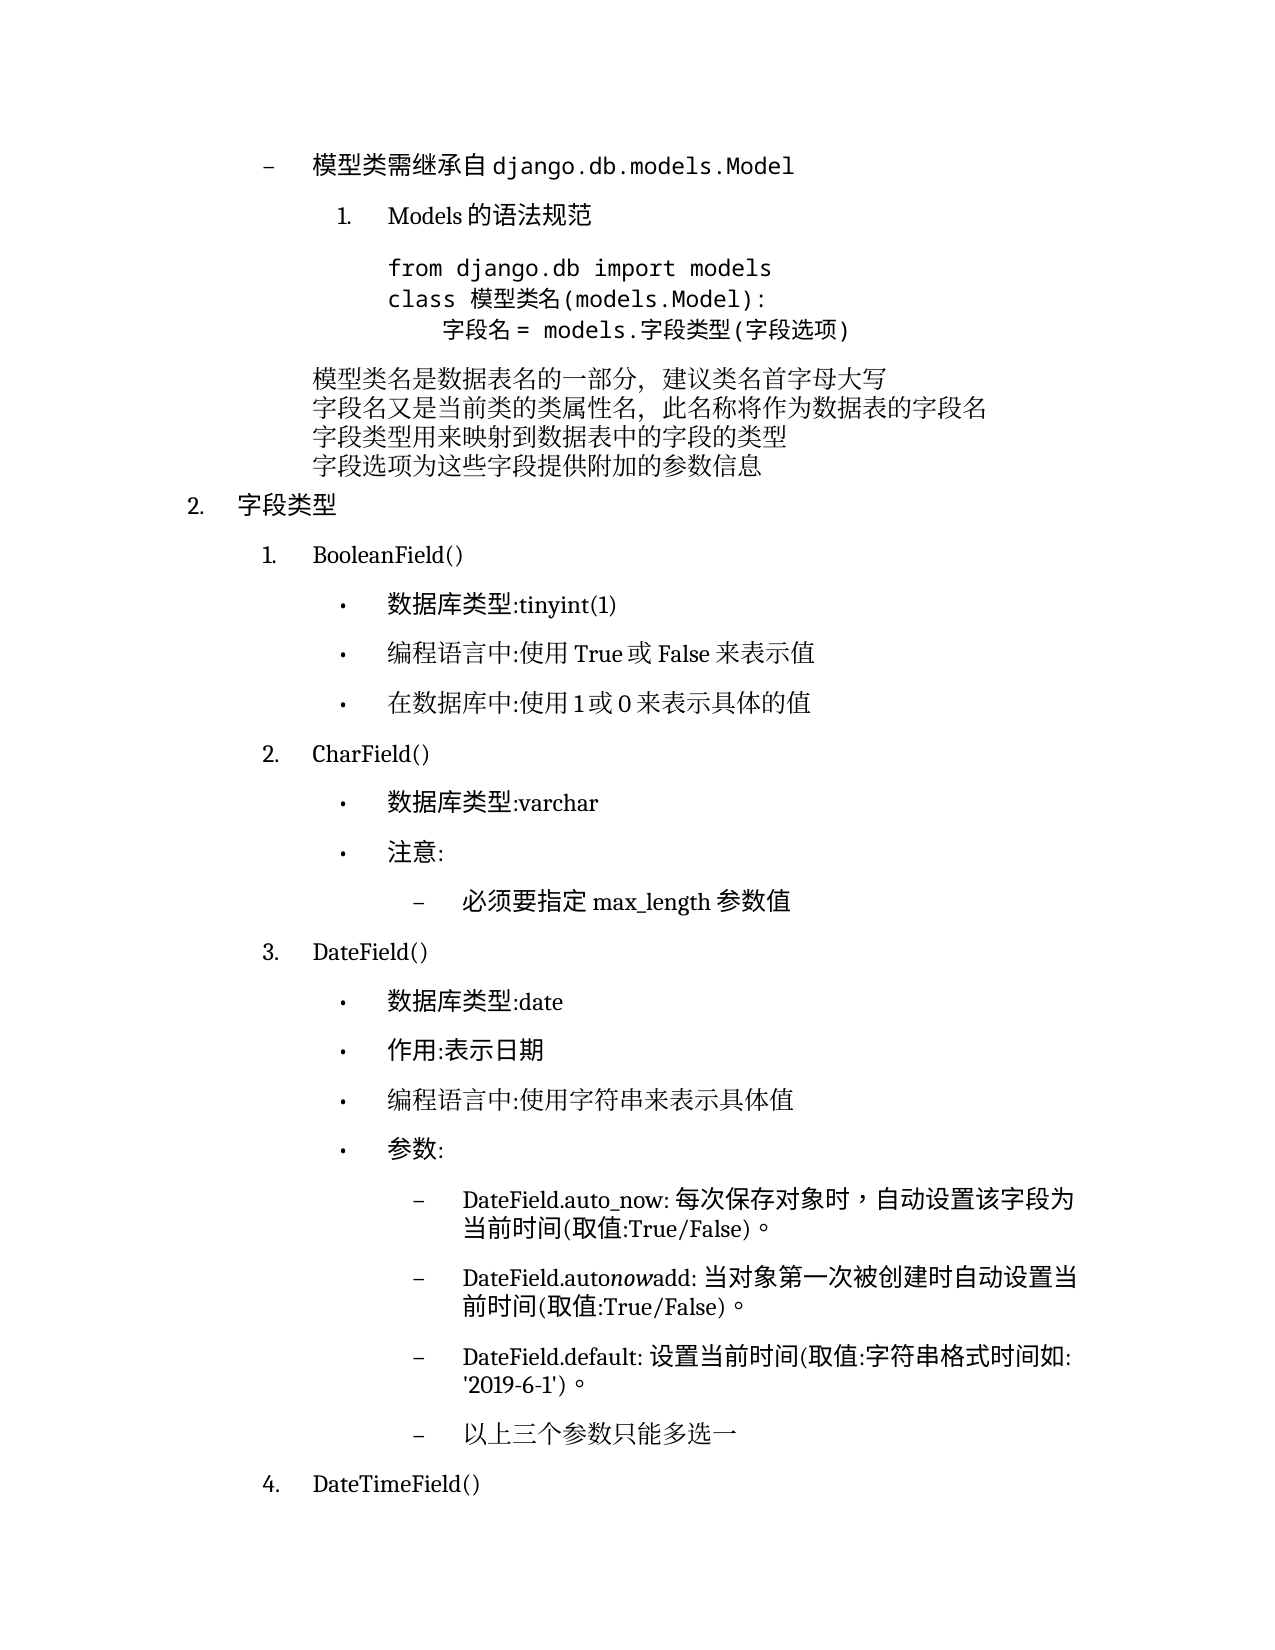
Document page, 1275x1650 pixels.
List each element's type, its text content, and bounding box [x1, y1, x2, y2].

list 作用:表示日期 [337, 1037, 1087, 1066]
list DateField.default: 设置当前时间(取值:字符串格式时间如: '2019-6-1')。 [412, 1342, 1087, 1400]
list DateField.autonowadd: 当对象第一次被创建时自动设置当前时间(取值:True/False)。 [412, 1264, 1087, 1322]
list 数据库类型:tinyint(1) [337, 591, 1087, 619]
list 编程语言中:使用字符串来表示具体值 [337, 1087, 1087, 1115]
list 编程语言中:使用True或False来表示值 [337, 640, 1087, 669]
list BooleanField() [262, 541, 1087, 570]
list Models的语法规范 [337, 202, 1087, 231]
list 模型类名是数据表名的一部分，建议类名首字母大写 字段名又是当前类的类属性名，此名称将作为数据表的字段名 字段类型用来映射到数据表中的字段的类型 字段选项为这些字段提供附加的参数信息 [262, 366, 1037, 481]
list DateField() [262, 938, 1087, 967]
list 在数据库中:使用1或0来表示具体的值 [337, 690, 1087, 719]
list 必须要指定max_length参数值 [412, 888, 1087, 917]
list 数据库类型:varchar [337, 789, 1087, 818]
list 数据库类型:date [337, 987, 1087, 1016]
list DateField.auto_now: 每次保存对象时，自动设置该字段为当前时间(取值:True/False)。 [412, 1186, 1087, 1243]
list from django.db import models class 模型类名(models.Model): 字段名 = models.字段类型(字段选项) [337, 252, 1087, 345]
list CharField() [262, 739, 1087, 768]
list 以上三个参数只能多选一 [412, 1421, 1087, 1449]
list 模型类需继承自django.db.models.Model [262, 150, 1087, 181]
list DateTimeField() [262, 1470, 1087, 1499]
list 注意: [337, 839, 1087, 867]
list 字段类型 [187, 492, 1087, 520]
list 参数: [337, 1136, 1087, 1165]
